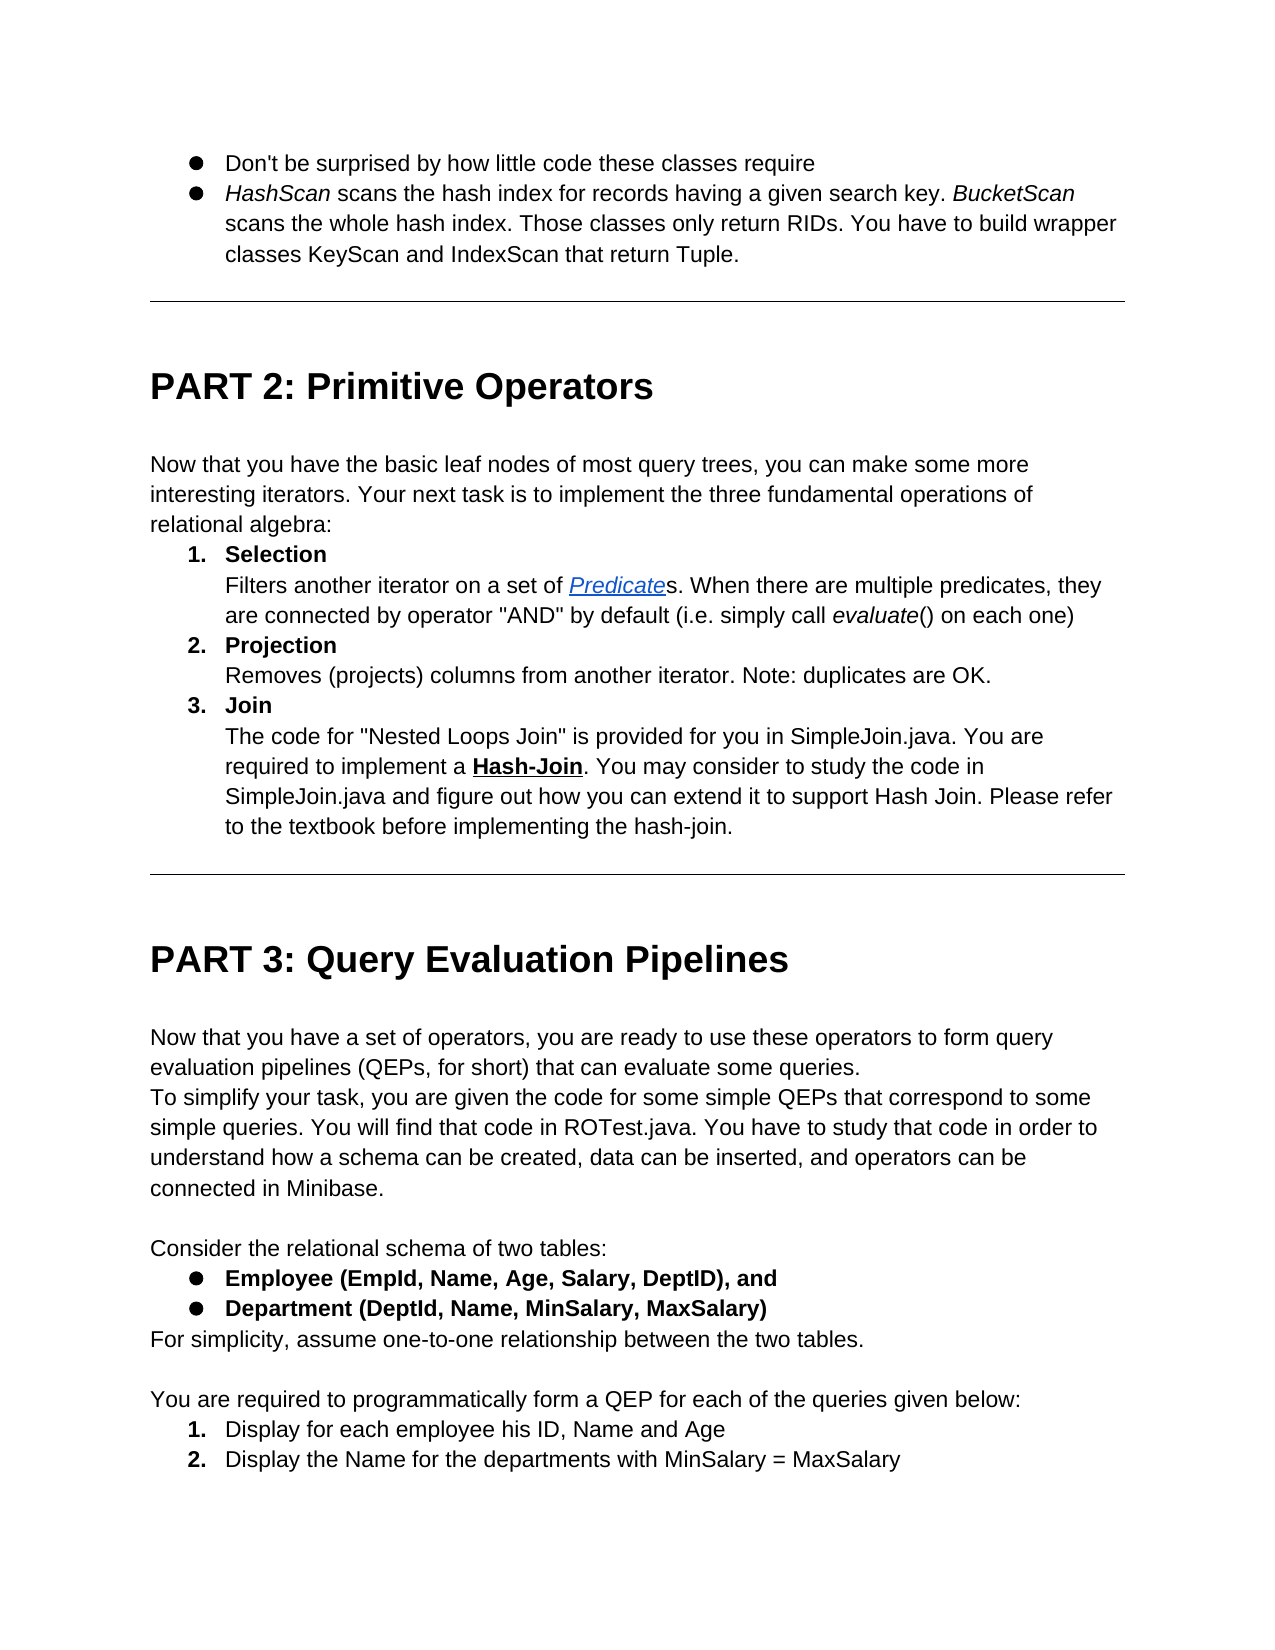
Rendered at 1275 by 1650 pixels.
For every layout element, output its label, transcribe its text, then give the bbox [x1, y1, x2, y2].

text Now that you have a set of operators, you are ready to use these operators to form query evaluation pipelines (QEPs, for short) that can evaluate some queries. [150, 1023, 1125, 1080]
text You are required to programmatically form a QEP for each of the queries given below: [150, 1386, 1125, 1412]
list Employee (EmpId, Name, Age, Salary, DeptID), and [187, 1265, 1125, 1292]
text Removes (projects) columns from another iterator. Note: duplicates are OK. [150, 662, 1125, 689]
text Now that you have the basic leaf nodes of most query trees, you can make some more interesting iterators. Your next task is to implement the three fundamental operations of relational algebra: [150, 451, 1125, 538]
text Consider the relational schema of two tables: [150, 1235, 1125, 1261]
text To simplify your task, you are given the code for some simple QEPs that correspond to some simple queries. You will find that code in ROTest.java. You have to study that code in order to understand how a schema can be created, data can be inserted, and operators can be connected in Minibase. [150, 1084, 1125, 1201]
list Selection [187, 541, 1125, 568]
list HashScan scans the hash index for records having a given search key. BucketScan scans the whole hash index. Those classes only return RIDs. You have to build wrapper classes KeyScan and IndexScan that return Tuple. [187, 180, 1125, 267]
list Projection [187, 632, 1125, 658]
list Department (DeptId, Name, MinSalary, MaxSalary) [187, 1295, 1125, 1322]
list Display the Name for the departments with MinSalary = MaxSalary [187, 1446, 1125, 1473]
list Join [187, 692, 1125, 719]
text The code for "Nested Loops Join" is provided for you in SimpleJoin.java. You are required to implement a Hash-Join. You may consider to study the code in SimpleJoin.java and figure out how you can extend it to support Hash Join. Please refer to the textbook before implementing the hash-join. [225, 723, 1125, 840]
list Don't be surprised by how little code these classes require [187, 150, 1125, 176]
list Display for each employee his ID, Name and Age [187, 1416, 1125, 1443]
text For simplicity, assume one-to-one relationship between the two tables. [150, 1326, 1125, 1352]
text Filters another iterator on a set of Predicates. When there are multiple predicates, they are connected by operator "AND" by default (i.e. simply call evaluate() on each one) [225, 572, 1125, 628]
text PART 2: Primitive Operators [150, 364, 1125, 408]
text PART 3: Query Evaluation Pipelines [150, 937, 1125, 980]
